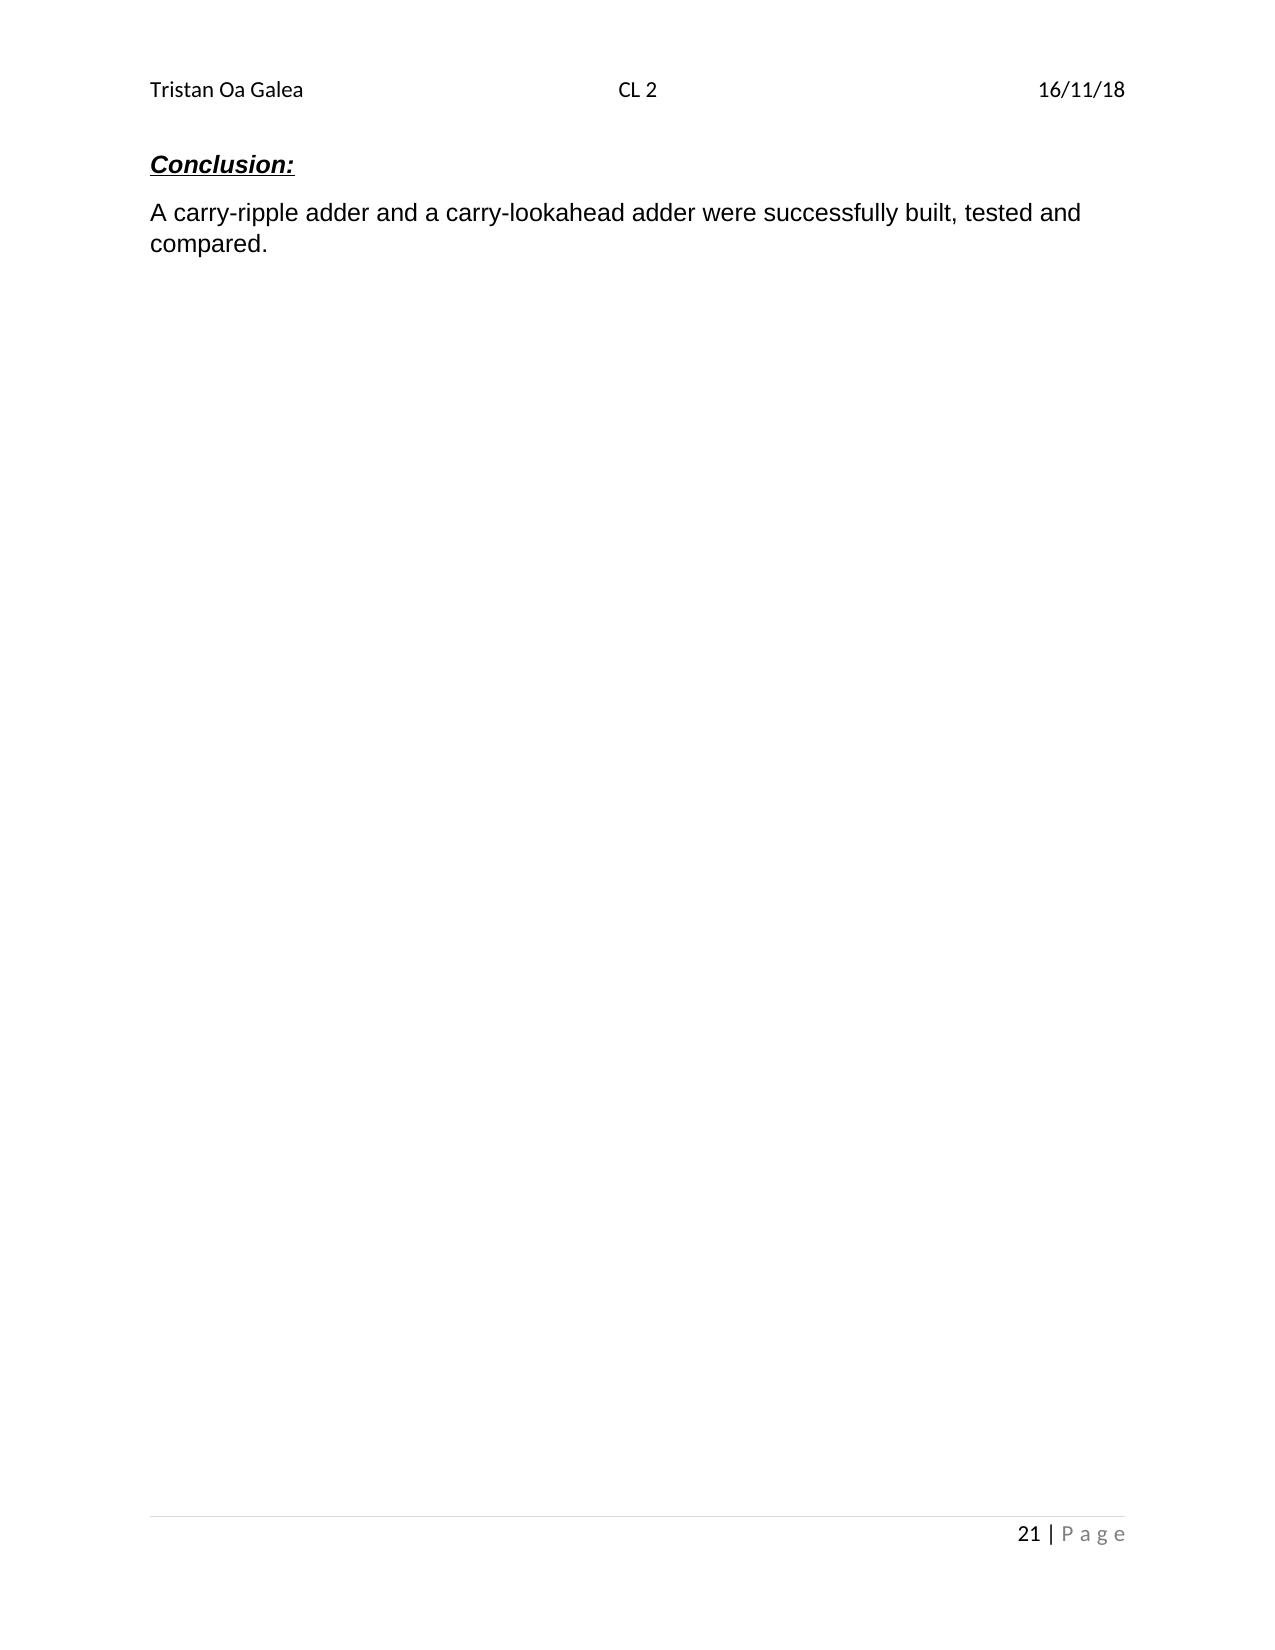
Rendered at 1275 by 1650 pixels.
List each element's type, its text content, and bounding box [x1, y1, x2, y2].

text A carry-ripple adder and a carry-lookahead adder were successfully built, tested and compared. [150, 198, 1125, 257]
text Conclusion: [150, 150, 1125, 179]
